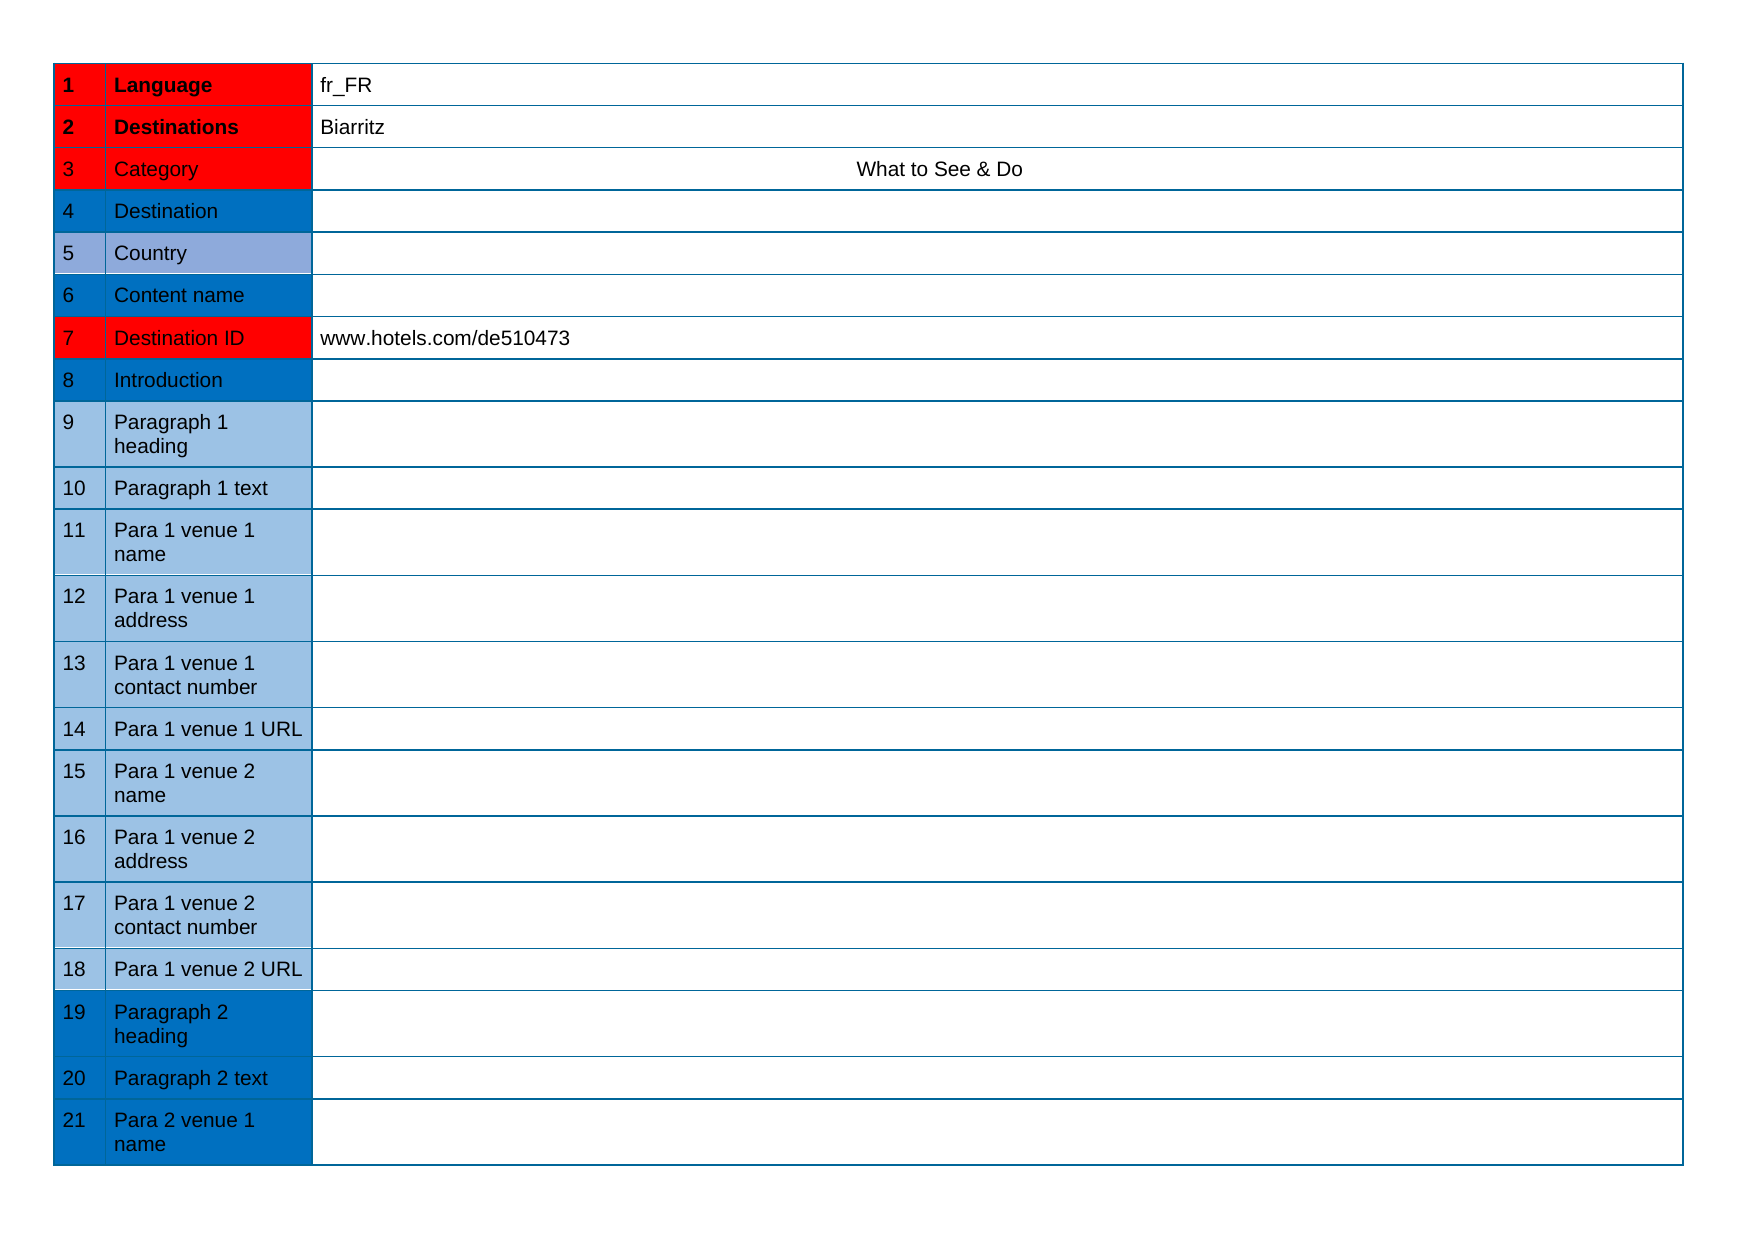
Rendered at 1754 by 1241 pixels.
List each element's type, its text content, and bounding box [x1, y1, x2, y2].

table_cell [313, 949, 1682, 989]
table_cell Para 1 venue 2 contact number [106, 883, 311, 947]
table_cell [313, 1057, 1682, 1098]
table_cell 8 [55, 360, 105, 400]
table_cell Para 1 venue 1 URL [106, 708, 311, 749]
table_cell 20 [55, 1057, 105, 1098]
table_cell 14 [55, 708, 105, 749]
table_cell 18 [55, 949, 105, 989]
table_cell 10 [55, 468, 105, 508]
table_cell Para 1 venue 1 name [106, 510, 311, 574]
table_cell 6 [55, 275, 105, 316]
table_cell Content name [106, 275, 311, 316]
table_cell Destination [106, 191, 311, 231]
table_cell 4 [55, 191, 105, 231]
table_cell Biarritz [313, 106, 1682, 147]
table_cell [313, 1100, 1682, 1164]
table_cell 21 [55, 1100, 105, 1164]
table_cell 11 [55, 510, 105, 574]
table_cell 9 [55, 402, 105, 466]
table_cell What to See & Do [313, 148, 1682, 189]
table_cell [313, 468, 1682, 508]
table_cell 12 [55, 576, 105, 641]
table_cell [313, 642, 1682, 707]
table_cell 13 [55, 642, 105, 707]
table_cell Destination ID [106, 317, 311, 358]
table_header Language [106, 64, 311, 105]
table_cell 16 [55, 817, 105, 881]
table_cell [313, 817, 1682, 881]
table_cell Paragraph 1 heading [106, 402, 311, 466]
table_header fr_FR [313, 64, 1682, 105]
table_cell 17 [55, 883, 105, 947]
table_cell Paragraph 1 text [106, 468, 311, 508]
table_cell Paragraph 2 heading [106, 991, 311, 1056]
table_cell 15 [55, 751, 105, 815]
table_cell Para 1 venue 2 URL [106, 949, 311, 989]
table_cell Para 1 venue 1 contact number [106, 642, 311, 707]
table_cell 19 [55, 991, 105, 1056]
table_cell Paragraph 2 text [106, 1057, 311, 1098]
table_cell Para 1 venue 2 address [106, 817, 311, 881]
table_cell [313, 360, 1682, 400]
table_cell [313, 275, 1682, 316]
table_cell Category [106, 148, 311, 189]
table_cell [313, 510, 1682, 574]
table_cell [313, 191, 1682, 231]
table_cell 3 [55, 148, 105, 189]
table_cell [313, 883, 1682, 947]
table_cell [313, 991, 1682, 1056]
table_cell Para 1 venue 2 name [106, 751, 311, 815]
table_cell 2 [55, 106, 105, 147]
table_cell Country [106, 233, 311, 273]
table_cell [313, 708, 1682, 749]
table_cell www.hotels.com/de510473 [313, 317, 1682, 358]
table_cell Introduction [106, 360, 311, 400]
table_cell [313, 751, 1682, 815]
table_cell [313, 402, 1682, 466]
table_cell Para 1 venue 1 address [106, 576, 311, 641]
table_cell 7 [55, 317, 105, 358]
table_header 1 [55, 64, 105, 105]
table_cell 5 [55, 233, 105, 273]
table_cell Destinations [106, 106, 311, 147]
table_cell [313, 576, 1682, 641]
table_cell [313, 233, 1682, 273]
table_cell Para 2 venue 1 name [106, 1100, 311, 1164]
